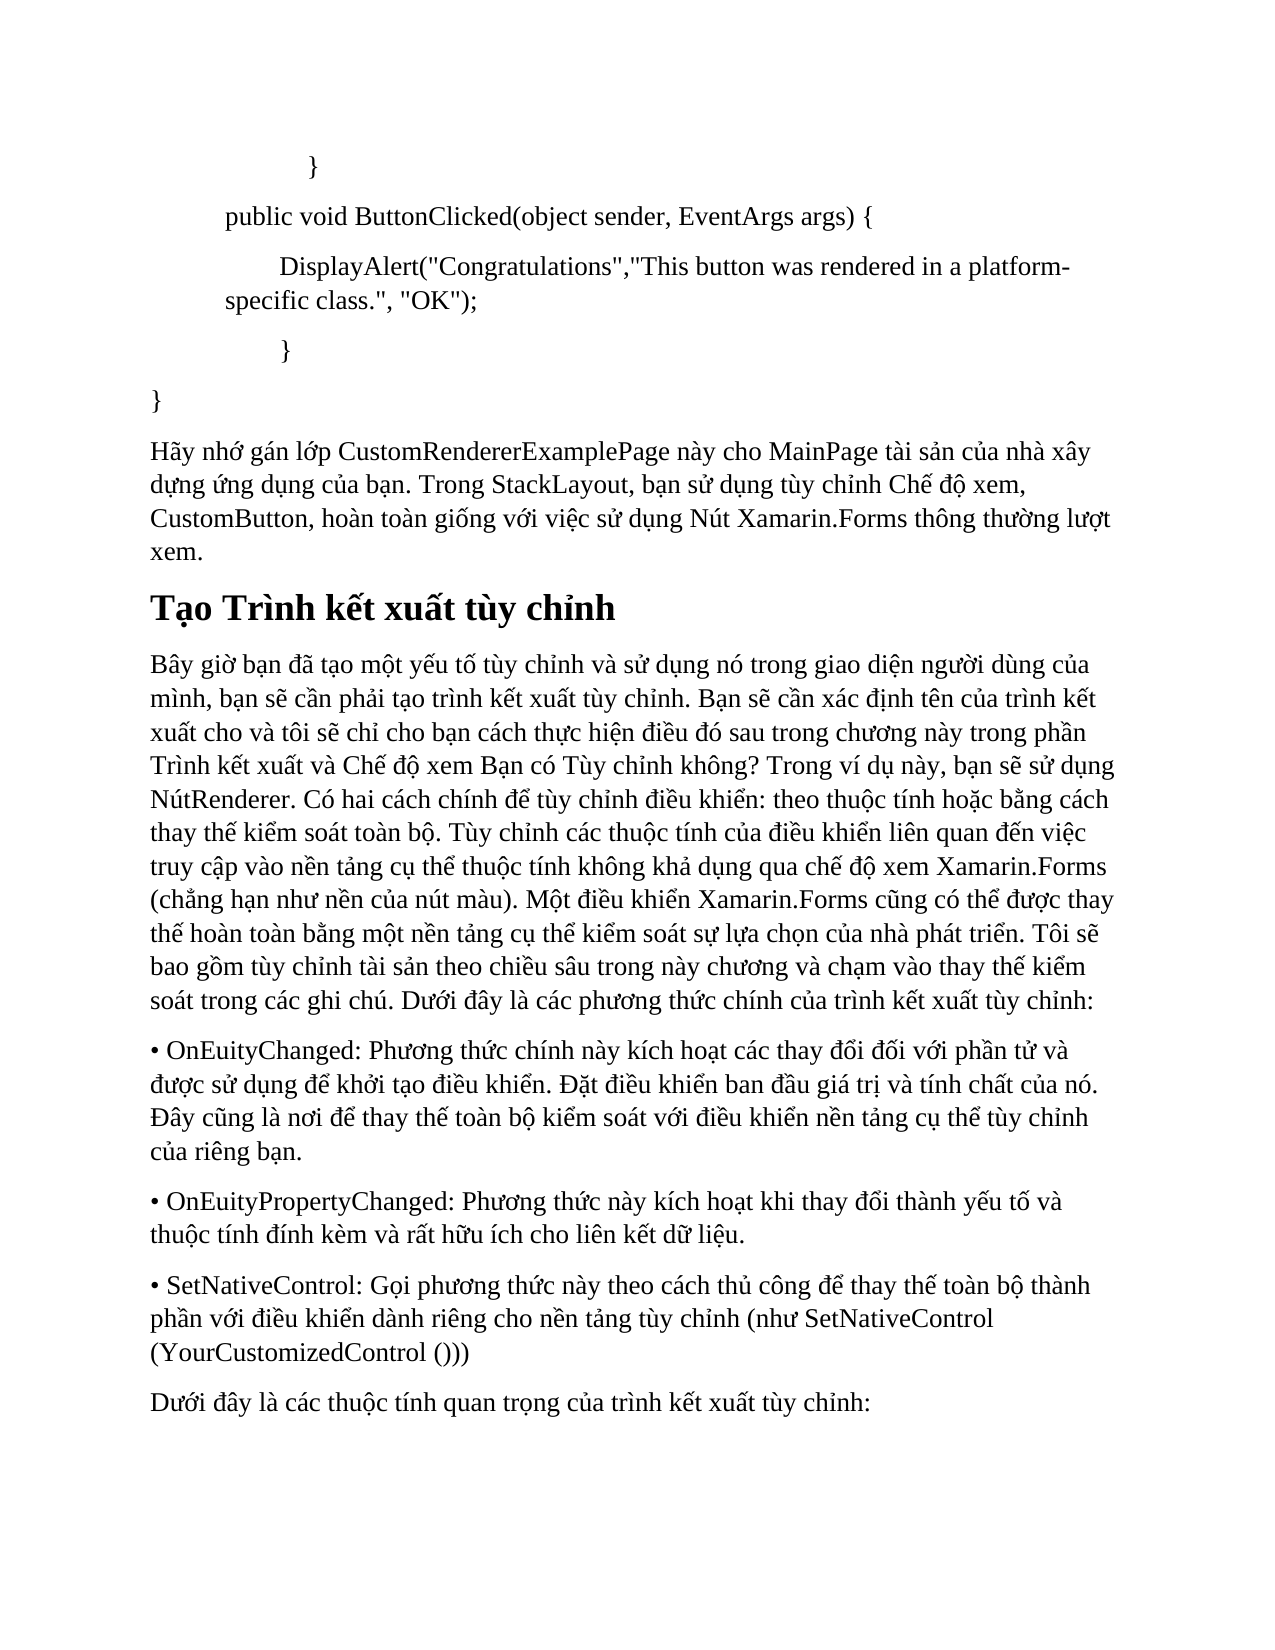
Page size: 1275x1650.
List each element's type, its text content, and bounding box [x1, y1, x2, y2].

text Bây giờ bạn đã tạo một yếu tố tùy chỉnh và sử dụng nó trong giao diện người dùng của mình, bạn sẽ cần phải tạo trình kết xuất tùy chỉnh. Bạn sẽ cần xác định tên của trình kết xuất cho và tôi sẽ chỉ cho bạn cách thực hiện điều đó sau trong chương này trong phần Trình kết xuất và Chế độ xem Bạn có Tùy chỉnh không? Trong ví dụ này, bạn sẽ sử dụng NútRenderer. Có hai cách chính để tùy chỉnh điều khiển: theo thuộc tính hoặc bằng cách thay thế kiểm soát toàn bộ. Tùy chỉnh các thuộc tính của điều khiển liên quan đến việc truy cập vào nền tảng cụ thể thuộc tính không khả dụng qua chế độ xem Xamarin.Forms (chẳng hạn như nền của nút màu). Một điều khiển Xamarin.Forms cũng có thể được thay thế hoàn toàn bằng một nền tảng cụ thể kiểm soát sự lựa chọn của nhà phát triển. Tôi sẽ bao gồm tùy chỉnh tài sản theo chiều sâu trong này chương và chạm vào thay thế kiểm soát trong các ghi chú. Dưới đây là các phương thức chính của trình kết xuất tùy chỉnh: [150, 649, 1125, 1015]
text • OnEuityPropertyChanged: Phương thức này kích hoạt khi thay đổi thành yếu tố và thuộc tính đính kèm và rất hữu ích cho liên kết dữ liệu. [150, 1185, 1125, 1250]
text Tạo Trình kết xuất tùy chỉnh [150, 585, 1125, 628]
text DisplayAlert("Congratulations","This button was rendered in a platform-specific class.", "OK"); [225, 250, 1125, 315]
text } [150, 150, 1125, 181]
text Dưới đây là các thuộc tính quan trọng của trình kết xuất tùy chỉnh: [150, 1386, 1125, 1417]
text } [225, 334, 1125, 365]
text Hãy nhớ gán lớp CustomRendererExamplePage này cho MainPage tài sản của nhà xây dựng ứng dụng của bạn. Trong StackLayout, bạn sử dụng tùy chỉnh Chế độ xem, CustomButton, hoàn toàn giống với việc sử dụng Nút Xamarin.Forms thông thường lượt xem. [150, 434, 1125, 566]
text } [150, 384, 1125, 416]
text • SetNativeControl: Gọi phương thức này theo cách thủ công để thay thế toàn bộ thành phần với điều khiển dành riêng cho nền tảng tùy chỉnh (như SetNativeControl (YourCustomizedControl ())) [150, 1269, 1125, 1367]
text • OnEuityChanged: Phương thức chính này kích hoạt các thay đổi đối với phần tử và được sử dụng để khởi tạo điều khiển. Đặt điều khiển ban đầu giá trị và tính chất của nó. Đây cũng là nơi để thay thế toàn bộ kiểm soát với điều khiển nền tảng cụ thể tùy chỉnh của riêng bạn. [150, 1034, 1125, 1166]
text public void ButtonClicked(object sender, EventArgs args) { [225, 200, 1125, 231]
